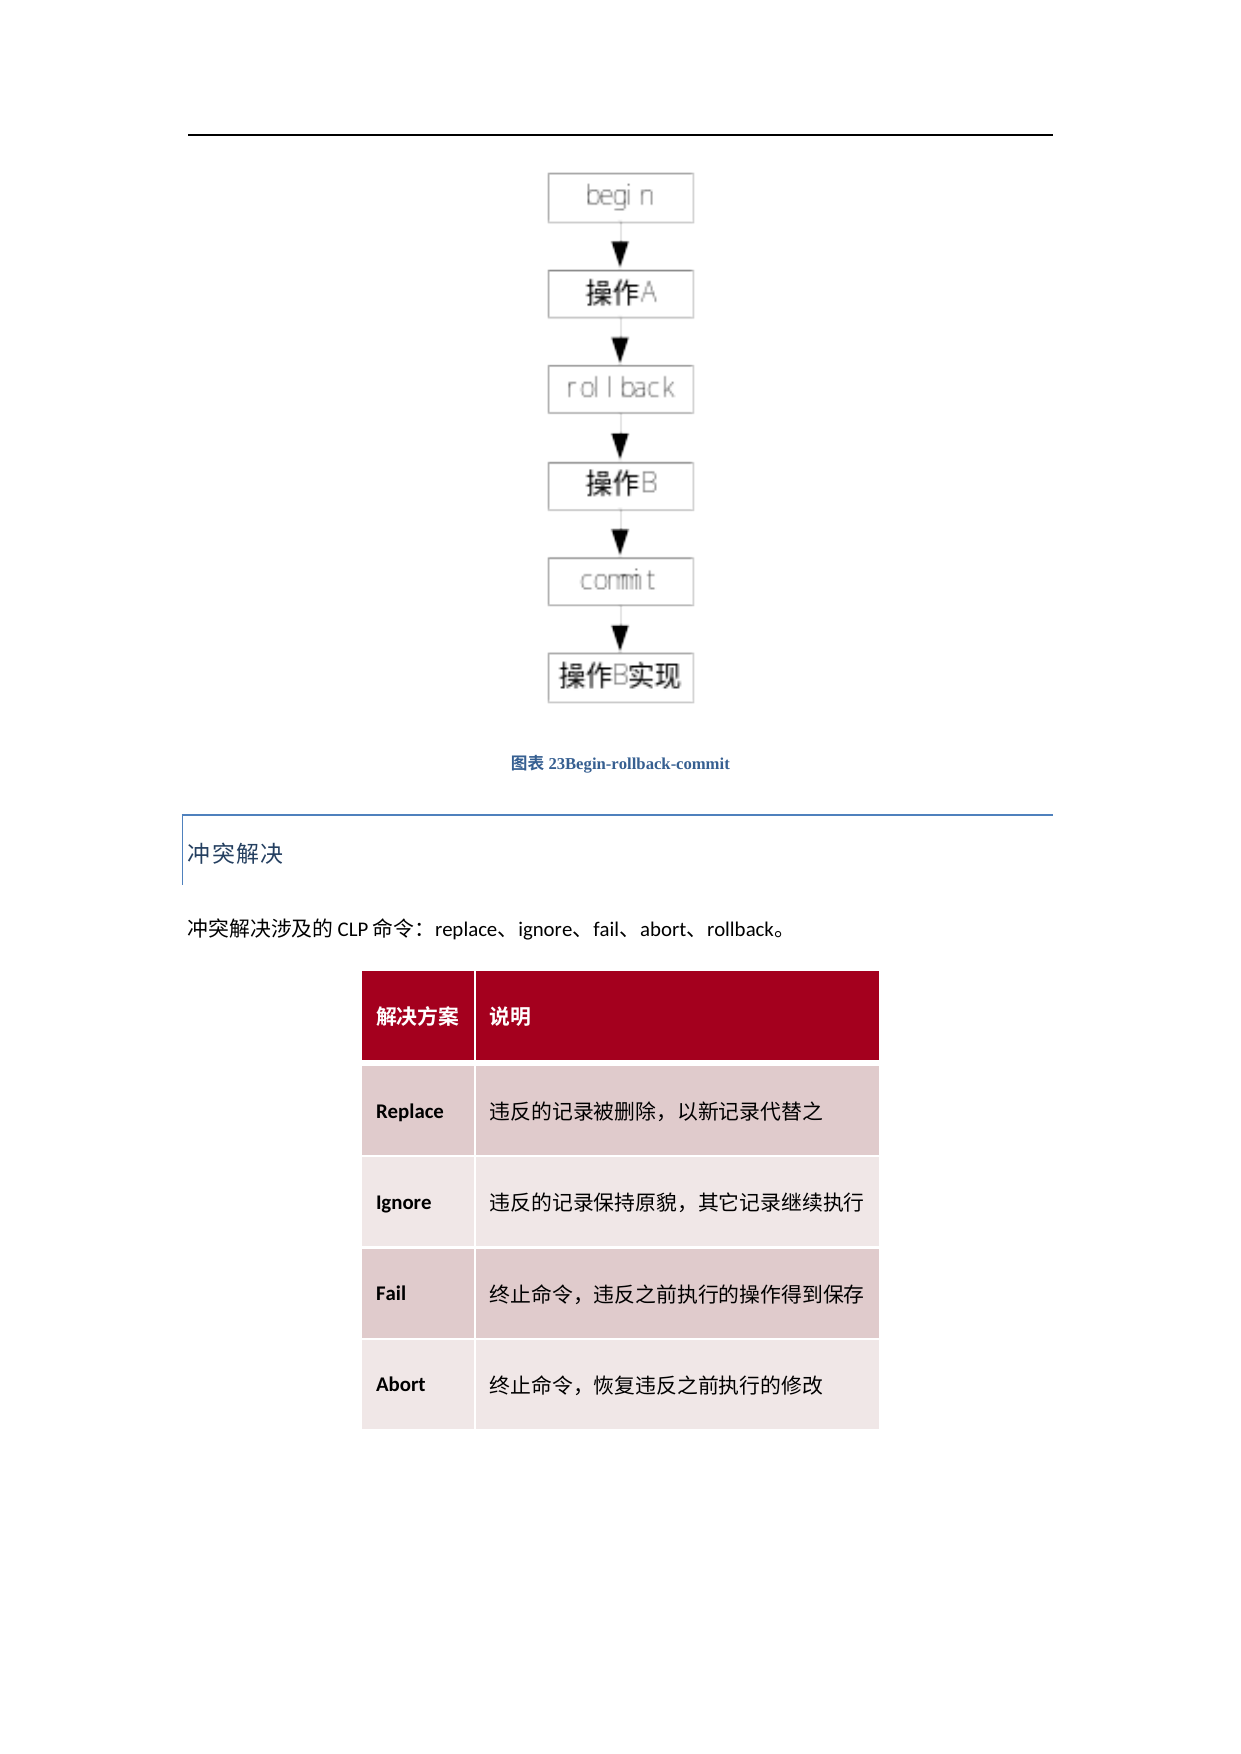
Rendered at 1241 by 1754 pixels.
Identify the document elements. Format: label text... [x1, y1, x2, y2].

table_header 解决方案 [362, 971, 474, 1060]
table_header 说明 [476, 971, 879, 1060]
table_cell 终止命令，恢复违反之前执行的修改 [476, 1340, 879, 1429]
table_cell Replace [362, 1066, 474, 1155]
table_cell Abort [362, 1340, 474, 1429]
text 冲突解决涉及的CLP命令：replace、ignore、fail、abort、rollback。 [187, 911, 1053, 943]
table_cell 违反的记录保持原貌，其它记录继续执行 [476, 1157, 879, 1246]
table_cell Fail [362, 1249, 474, 1338]
table_cell 违反的记录被删除，以新记录代替之 [476, 1066, 879, 1155]
text 图表 23Begin-rollback-commit [187, 747, 1053, 779]
table_cell Ignore [362, 1157, 474, 1246]
table_cell 终止命令，违反之前执行的操作得到保存 [476, 1249, 879, 1338]
subtitle 冲突解决 [183, 816, 1053, 885]
